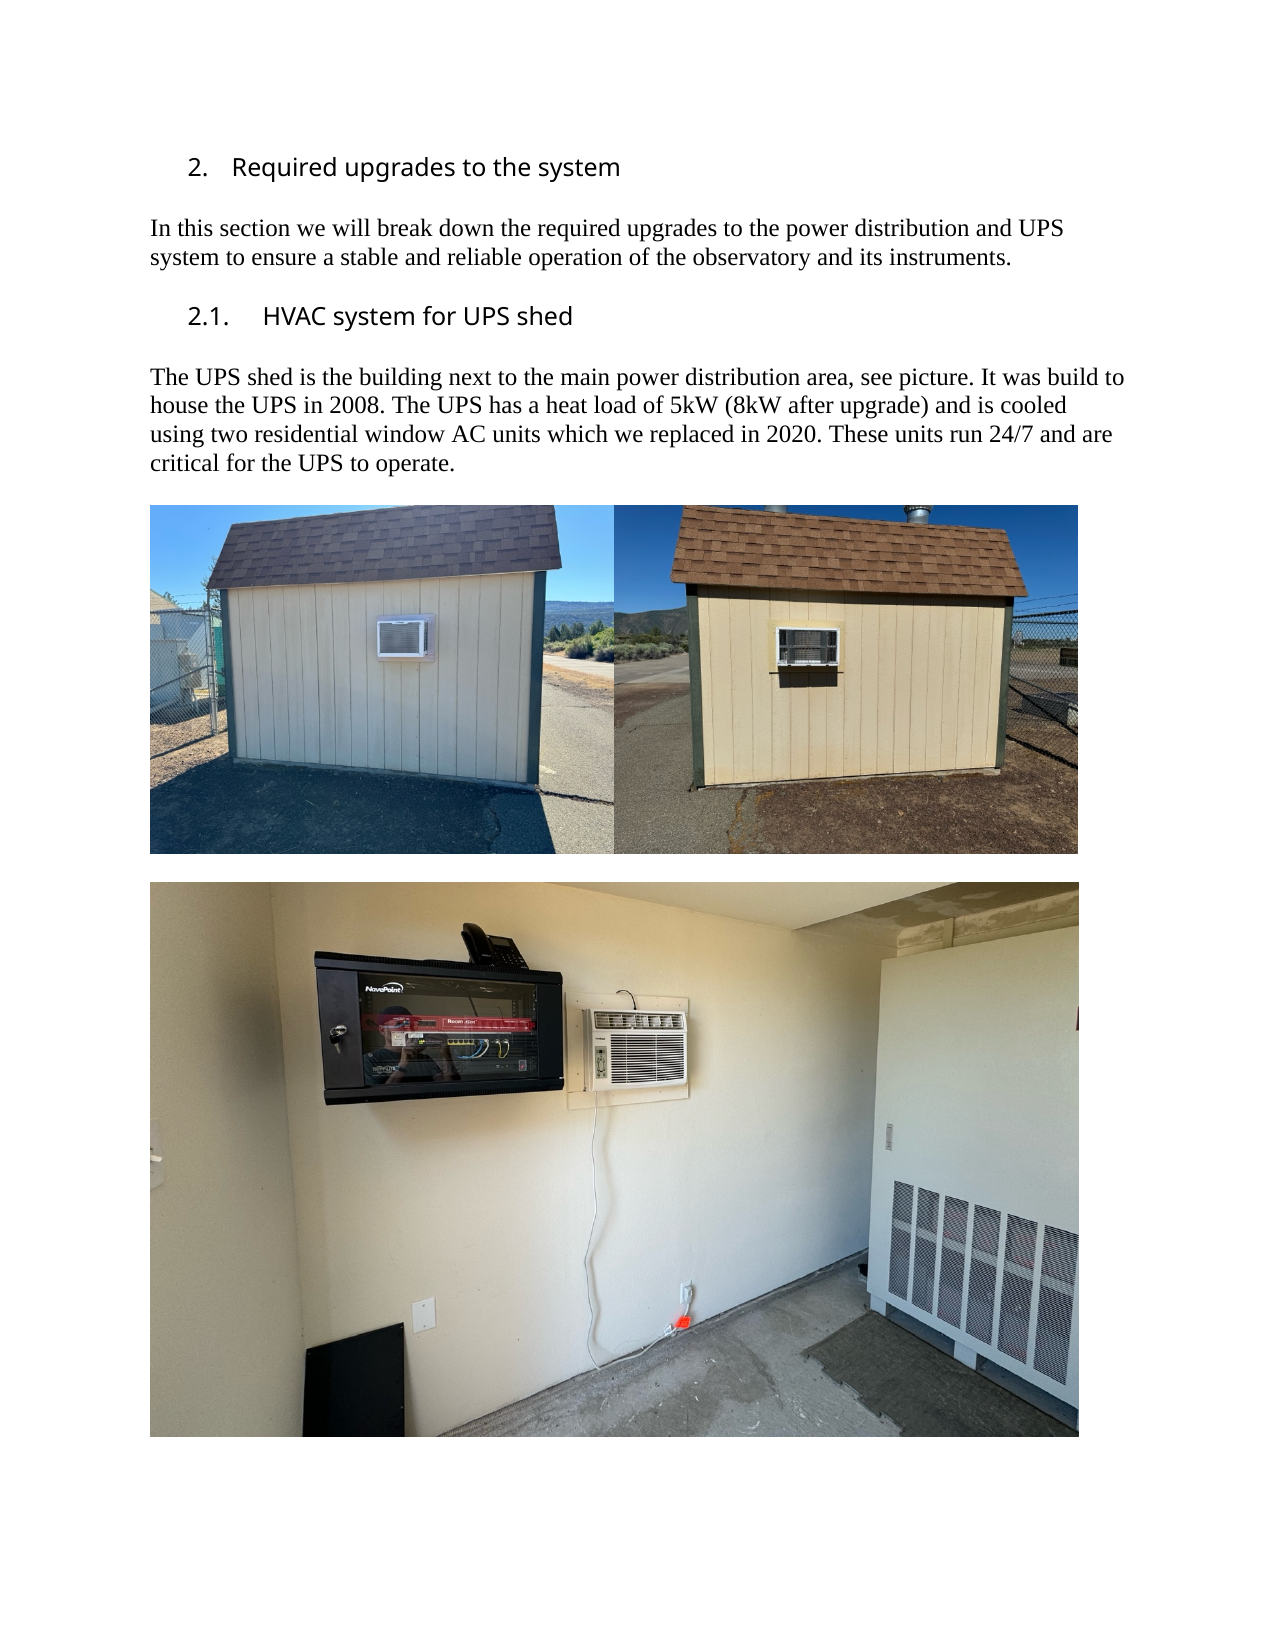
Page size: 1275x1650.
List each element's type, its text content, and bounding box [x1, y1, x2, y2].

list HVAC system for UPS shed [187, 299, 1125, 333]
list Required upgrades to the system [187, 150, 1125, 184]
picture [150, 505, 1078, 854]
text The UPS shed is the building next to the main power distribution area, see picture. It was build to house the UPS in 2008. The UPS has a heat load of 5kW (8kW after upgrade) and is cooled using two residential window AC units which we replaced in 2020. These units run 24/7 and are critical for the UPS to operate. [150, 362, 1125, 477]
picture [150, 882, 1079, 1437]
text In this section we will break down the required upgrades to the power distribution and UPS system to ensure a stable and reliable operation of the observatory and its instruments. [150, 213, 1125, 270]
